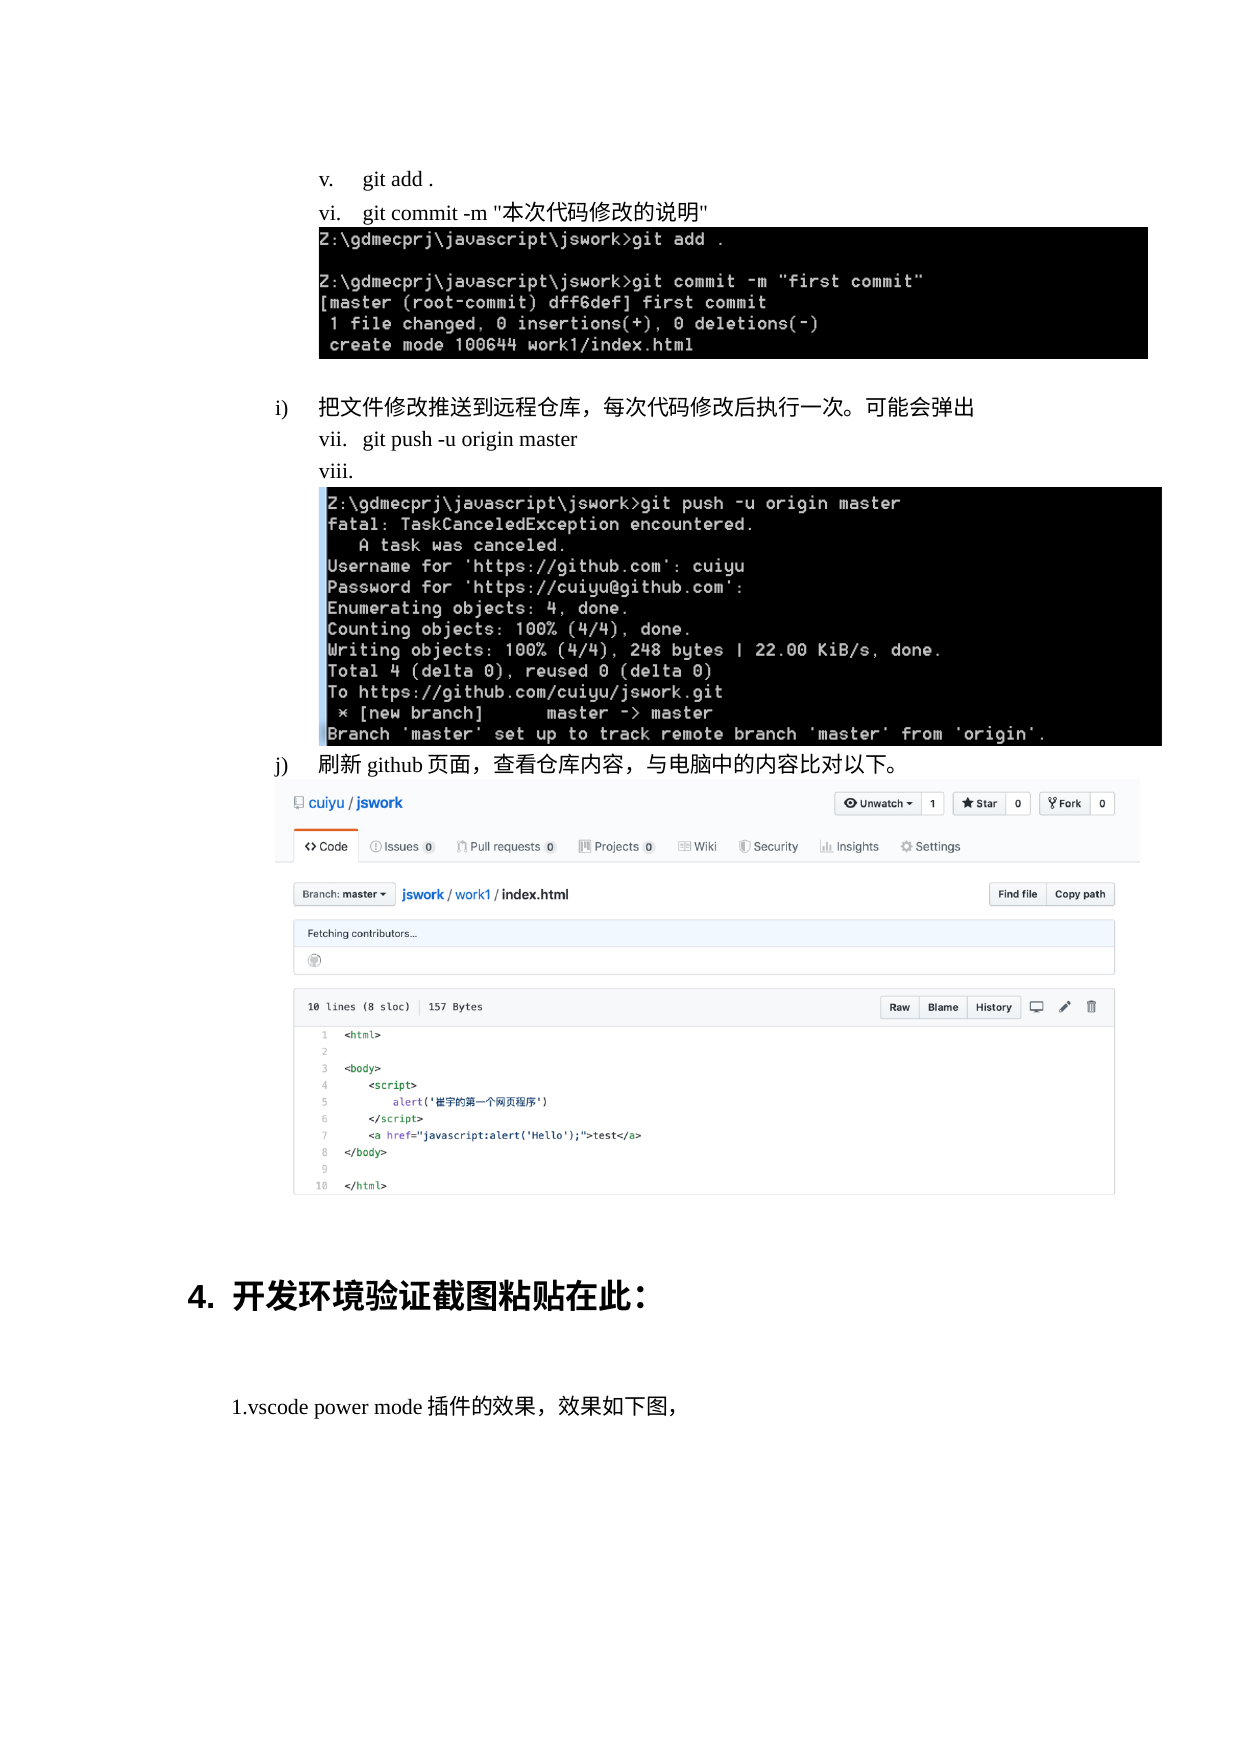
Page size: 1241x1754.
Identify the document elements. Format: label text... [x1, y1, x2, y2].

list vscode power mode插件的效果，效果如下图， [187, 1388, 1053, 1421]
picture [275, 779, 1141, 1210]
list git add . [275, 162, 1053, 194]
subtitle 开发环境验证截图粘贴在此： [187, 1262, 1053, 1327]
list git push -u origin master [275, 422, 1053, 454]
list 把文件修改推送到远程仓库，每次代码修改后执行一次。可能会弹出 [231, 389, 1053, 422]
list git commit -m "本次代码修改的说明" [275, 194, 1053, 227]
picture [318, 227, 1148, 359]
picture [318, 487, 1163, 746]
list 刷新github页面，查看仓库内容，与电脑中的内容比对以下。 [231, 747, 1053, 779]
